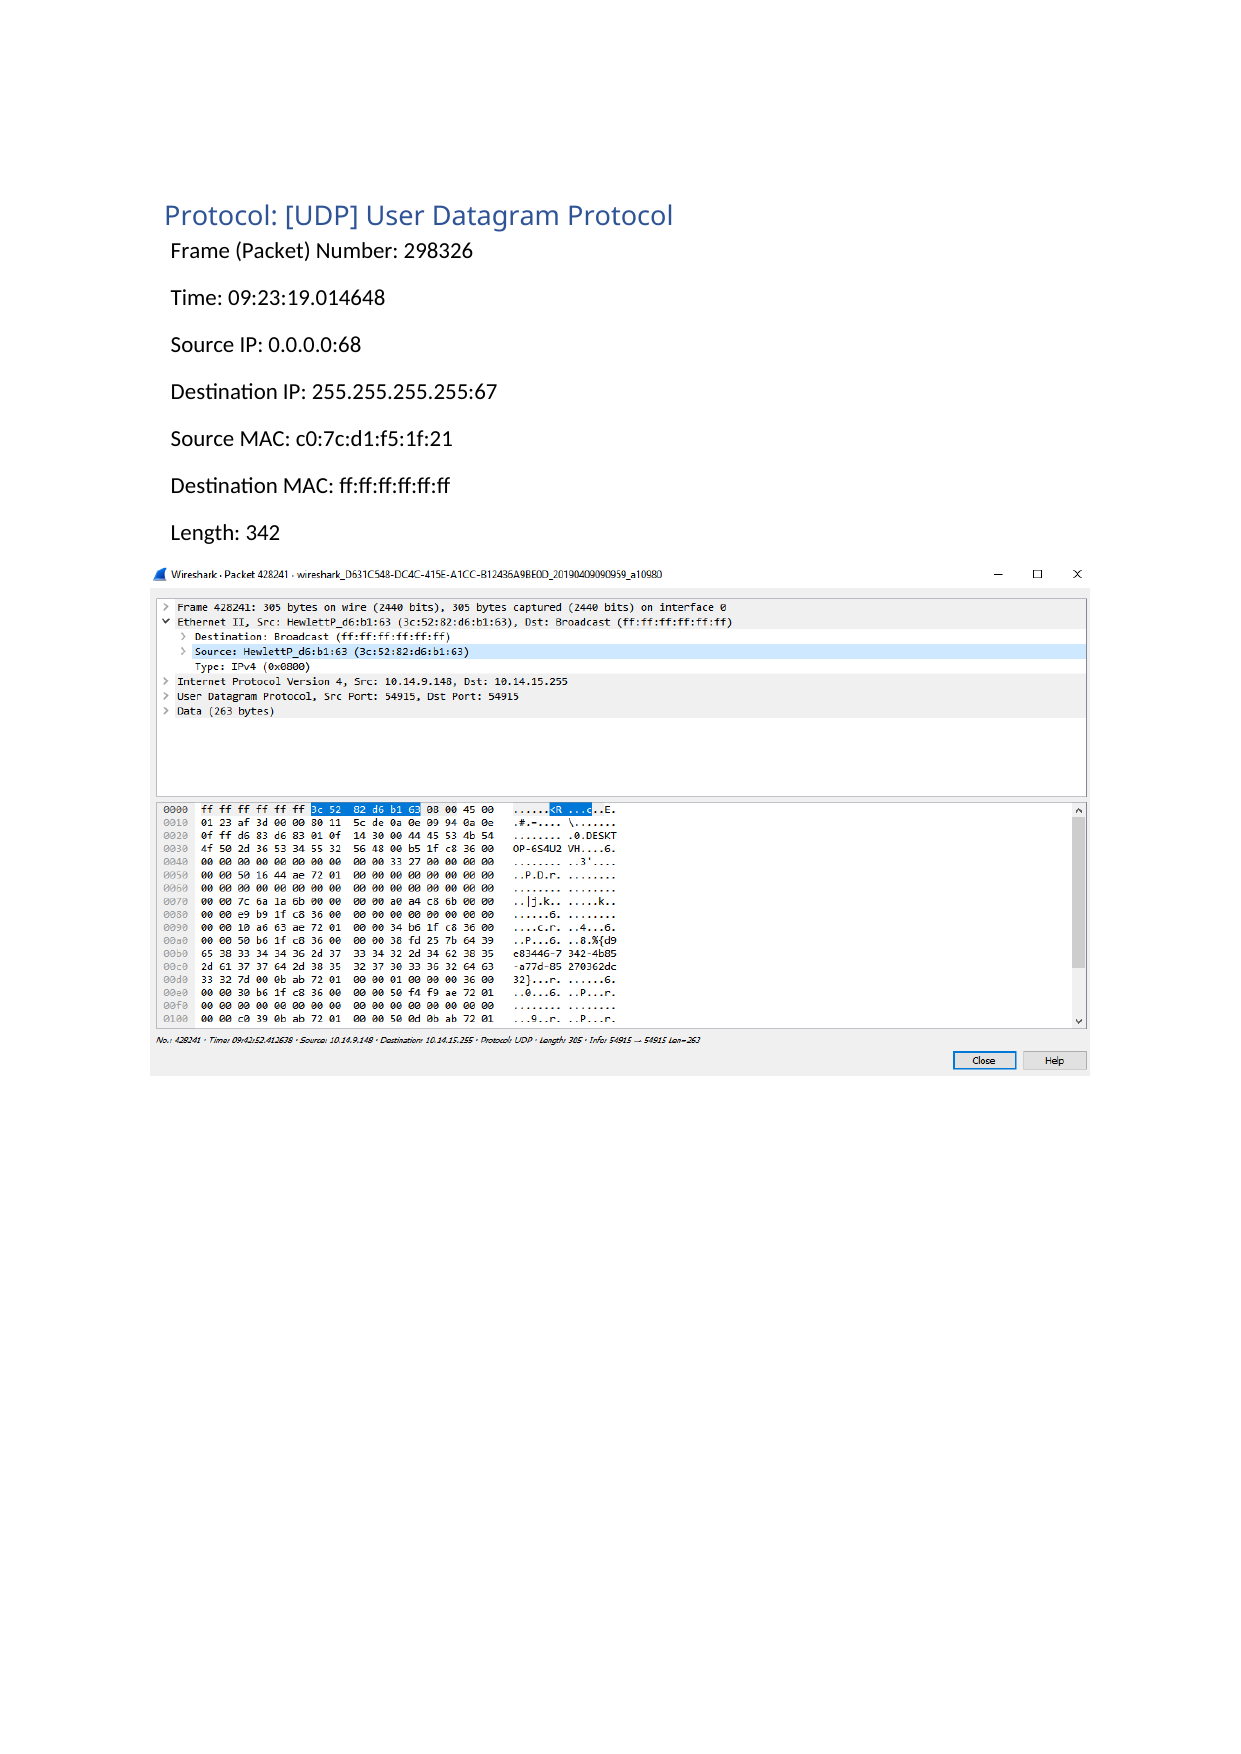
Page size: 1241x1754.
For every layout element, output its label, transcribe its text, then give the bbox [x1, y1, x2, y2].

text Destination MAC: ff:ff:ff:ff:ff:ff [150, 471, 1090, 499]
subtitle Protocol: [UDP] User Datagram Protocol [150, 197, 1090, 234]
text Length: 342 [150, 518, 1090, 546]
text Frame (Packet) Number: 298326 [150, 237, 1090, 265]
text Time: 09:23:19.014648 [150, 283, 1090, 312]
text Source IP: 0.0.0.0:68 [150, 330, 1090, 358]
text Destination IP: 255.255.255.255:67 [150, 377, 1090, 405]
picture [150, 564, 1091, 1076]
text Source MAC: c0:7c:d1:f5:1f:21 [150, 424, 1090, 452]
